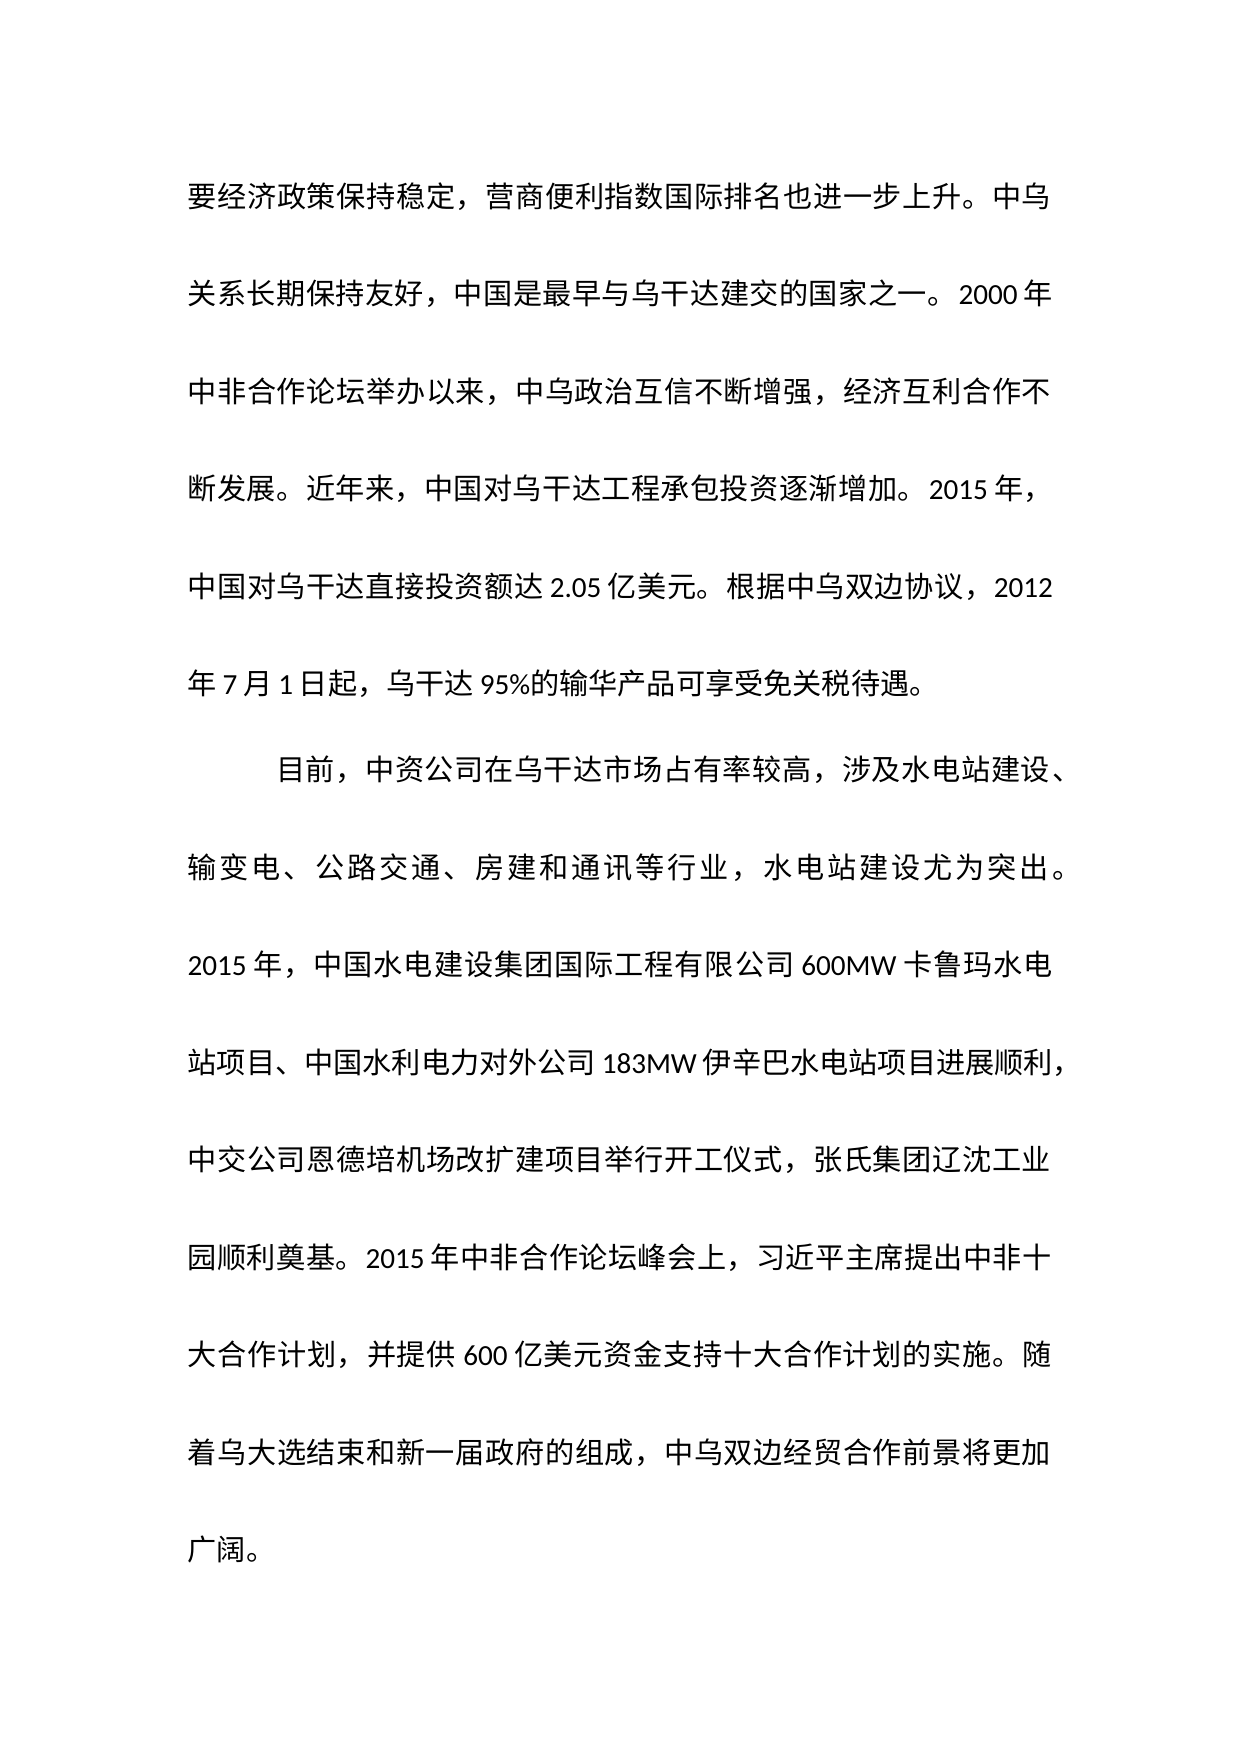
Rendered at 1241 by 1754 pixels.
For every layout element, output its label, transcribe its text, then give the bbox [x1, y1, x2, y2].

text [187, 162, 1053, 714]
text 目前，中资公司在乌干达市场占有率较高，涉及水电站建设、输变电、公路交通、房建和通讯等行业，水电站建设尤为突出。2015年，中国水电建设集团国际工程有限公司600MW卡鲁玛水电站项目、中国水利电力对外公司183MW伊辛巴水电站项目进展顺利，中交公司恩德培机场改扩建项目举行开工仪式，张氏集团辽沈工业园顺利奠基。2015年中非合作论坛峰会上，习近平主席提出中非十大合作计划，并提供600亿美元资金支持十大合作计划的实施。随着乌大选结束和新一届政府的组成，中乌双边经贸合作前景将更加广阔。 [187, 736, 1053, 1581]
